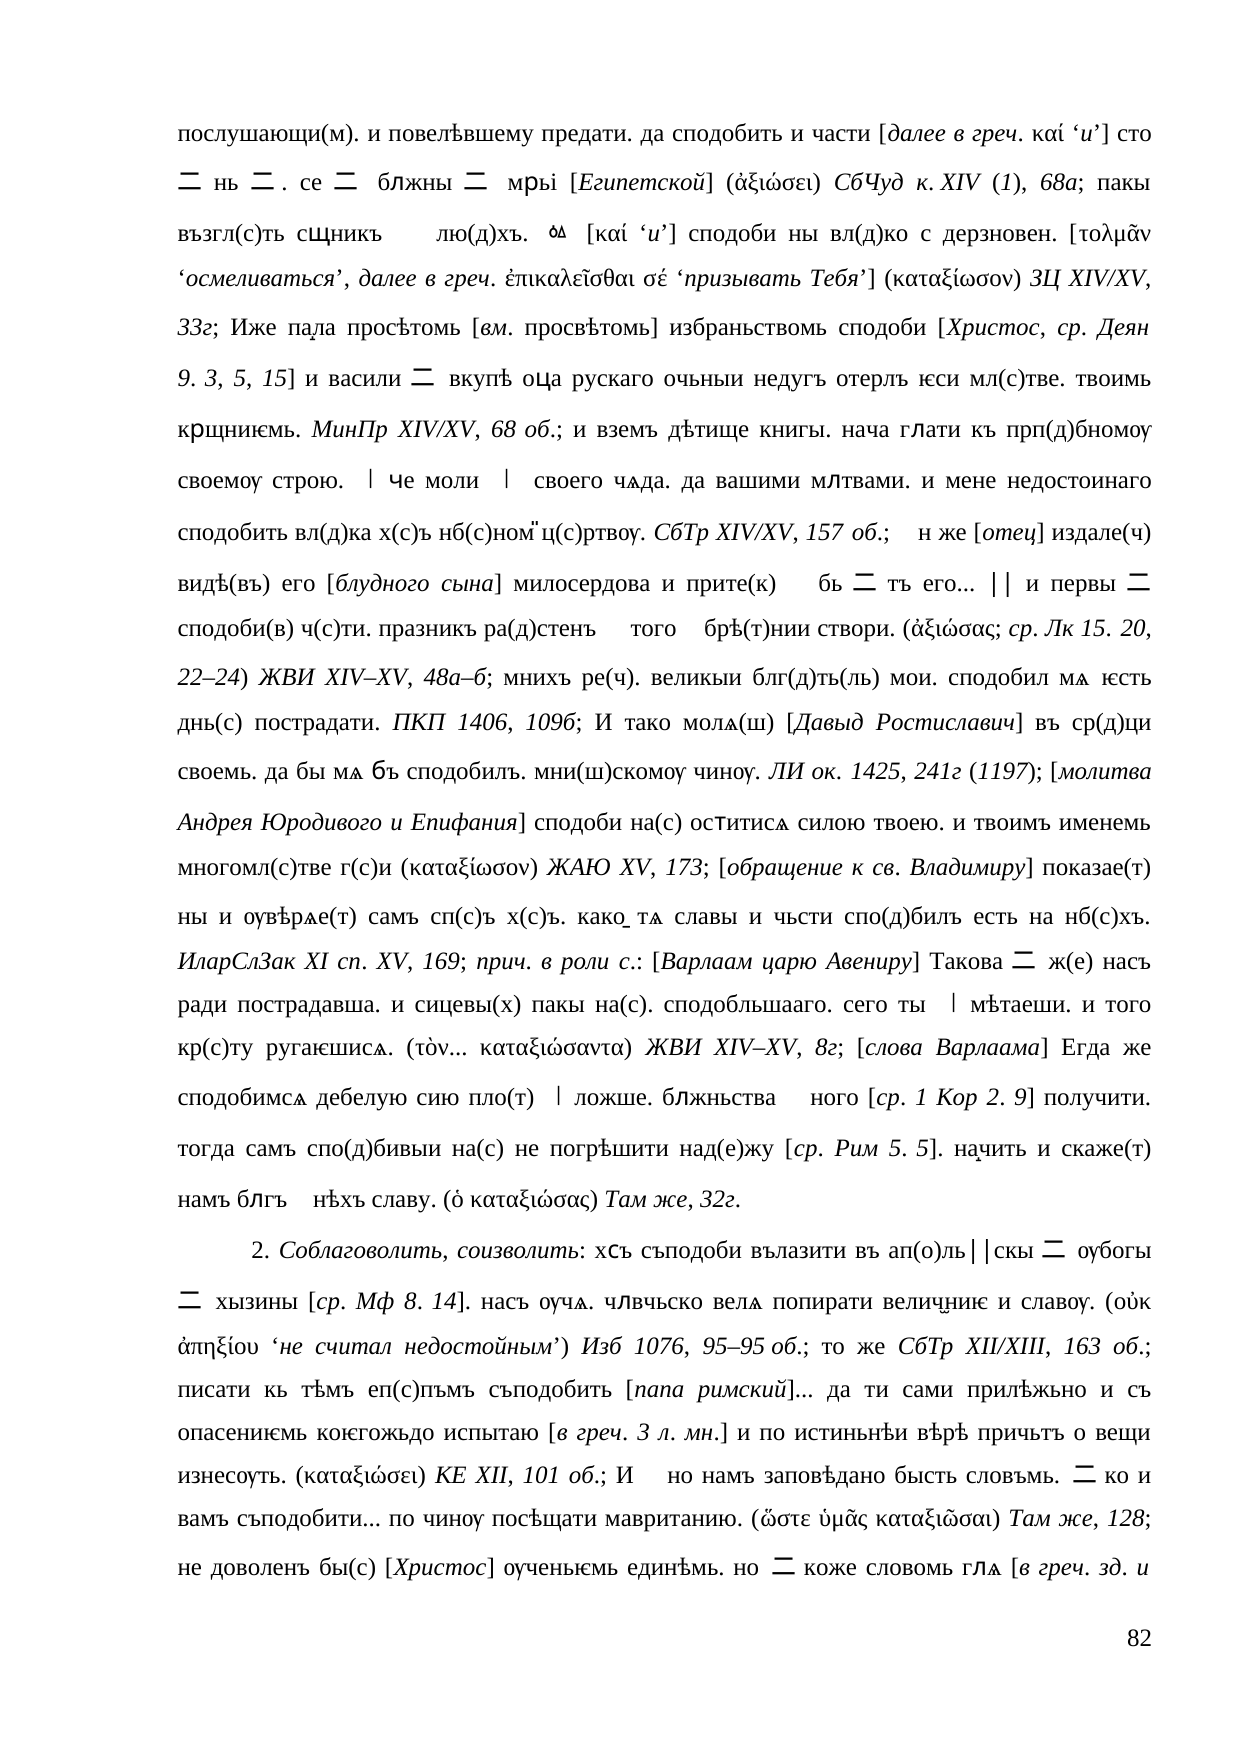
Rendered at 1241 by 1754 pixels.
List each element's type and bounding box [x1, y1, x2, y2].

text [177, 1231, 1152, 1583]
text [177, 118, 1152, 1214]
